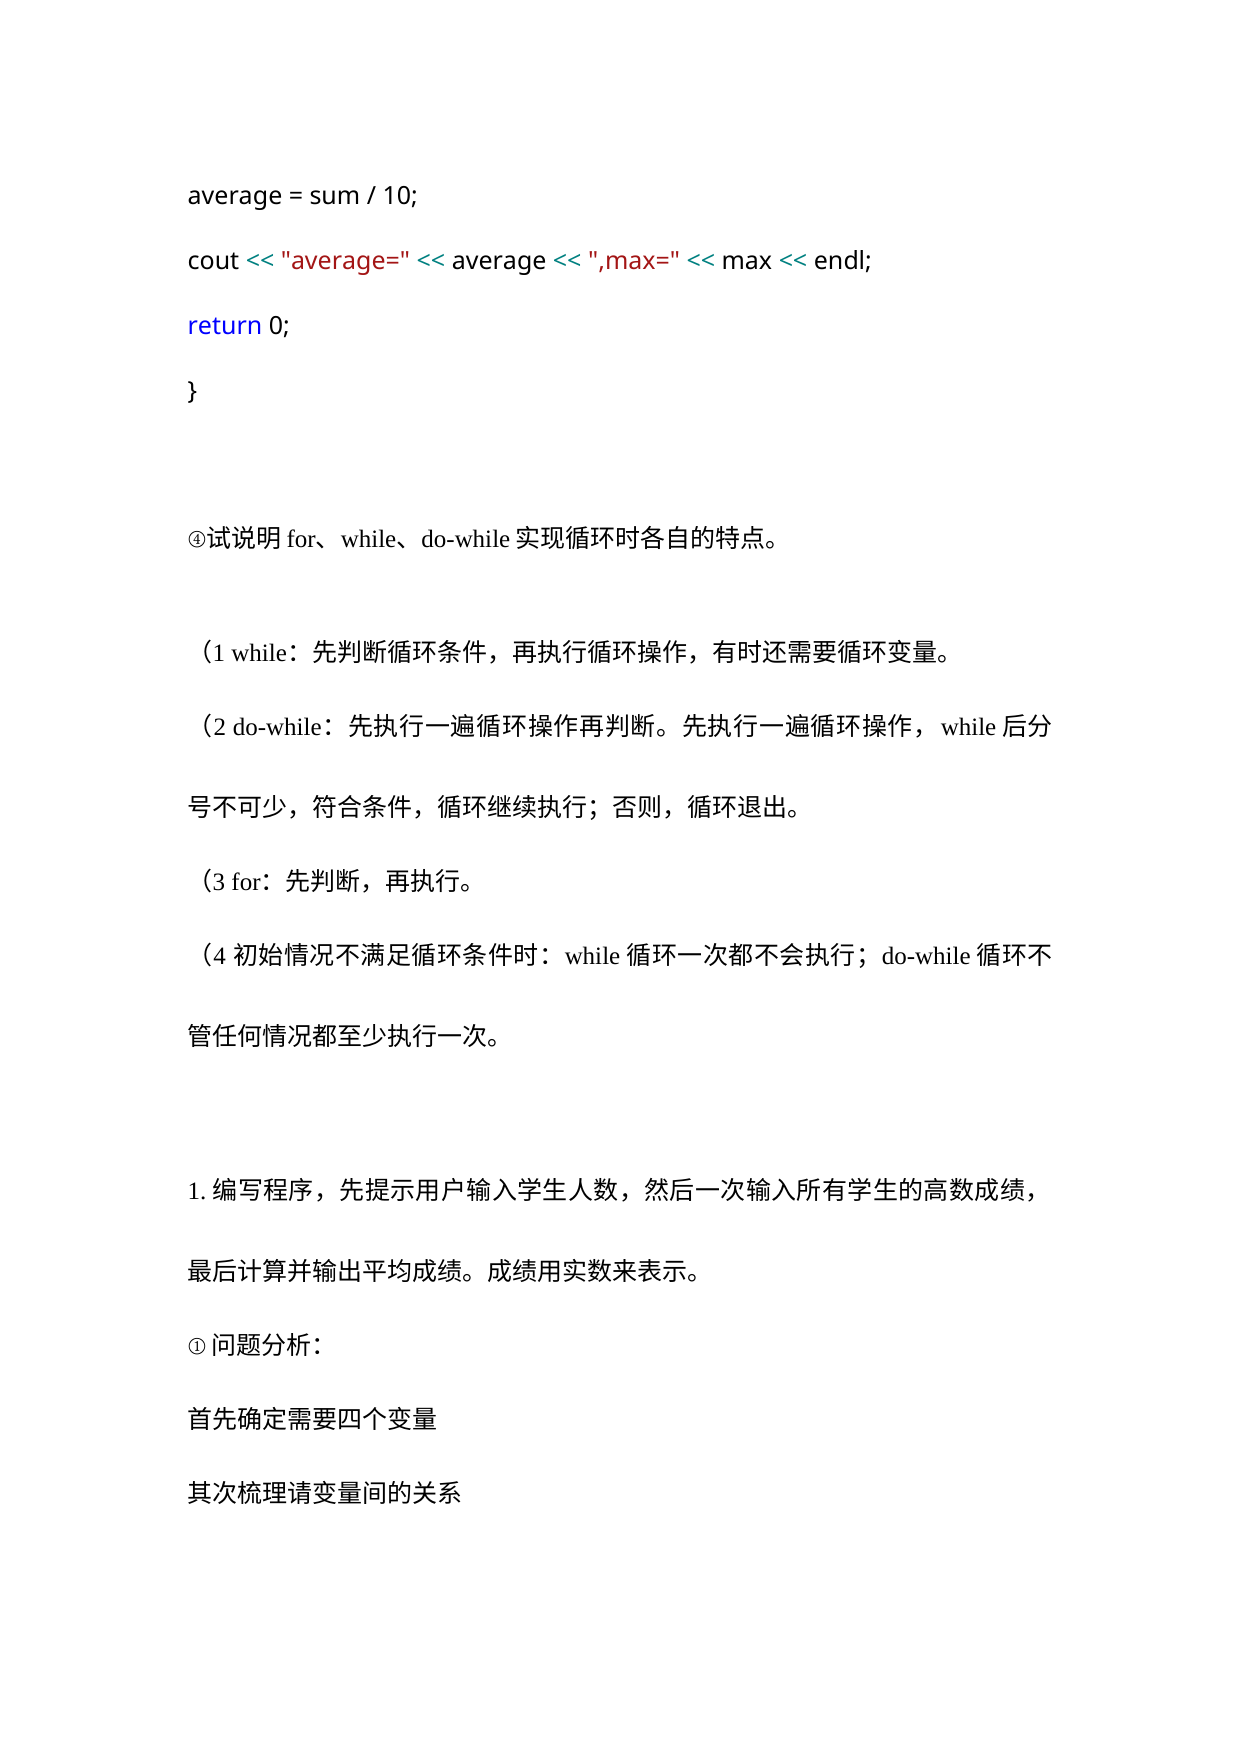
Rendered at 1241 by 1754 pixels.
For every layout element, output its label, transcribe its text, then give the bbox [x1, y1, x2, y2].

text ④试说明for、while、do-while实现循环时各自的特点。 [187, 504, 1053, 569]
list （2 do-while：先执行一遍循环操作再判断。先执行一遍循环操作，while后分号不可少，符合条件，循环继续执行；否则，循环退出。 [187, 692, 1053, 838]
text ①问题分析： [187, 1311, 1053, 1376]
text } [187, 357, 1053, 422]
text return 0; [187, 292, 1053, 357]
list 编写程序，先提示用户输入学生人数，然后一次输入所有学生的高数成绩，最后计算并输出平均成绩。成绩用实数来表示。 [187, 1156, 1053, 1302]
list （4 初始情况不满足循环条件时：while 循环一次都不会执行；do-while 循环不管任何情况都至少执行一次。 [187, 921, 1053, 1067]
text cout << "average=" << average << ",max=" << max << endl; [187, 227, 1053, 292]
list （3 for：先判断，再执行。 [187, 847, 1053, 912]
text 其次梳理请变量间的关系 [187, 1459, 1053, 1524]
text 首先确定需要四个变量 [187, 1385, 1053, 1450]
list （1 while：先判断循环条件，再执行循环操作，有时还需要循环变量。 [187, 618, 1053, 683]
text average = sum / 10; [187, 162, 1053, 227]
